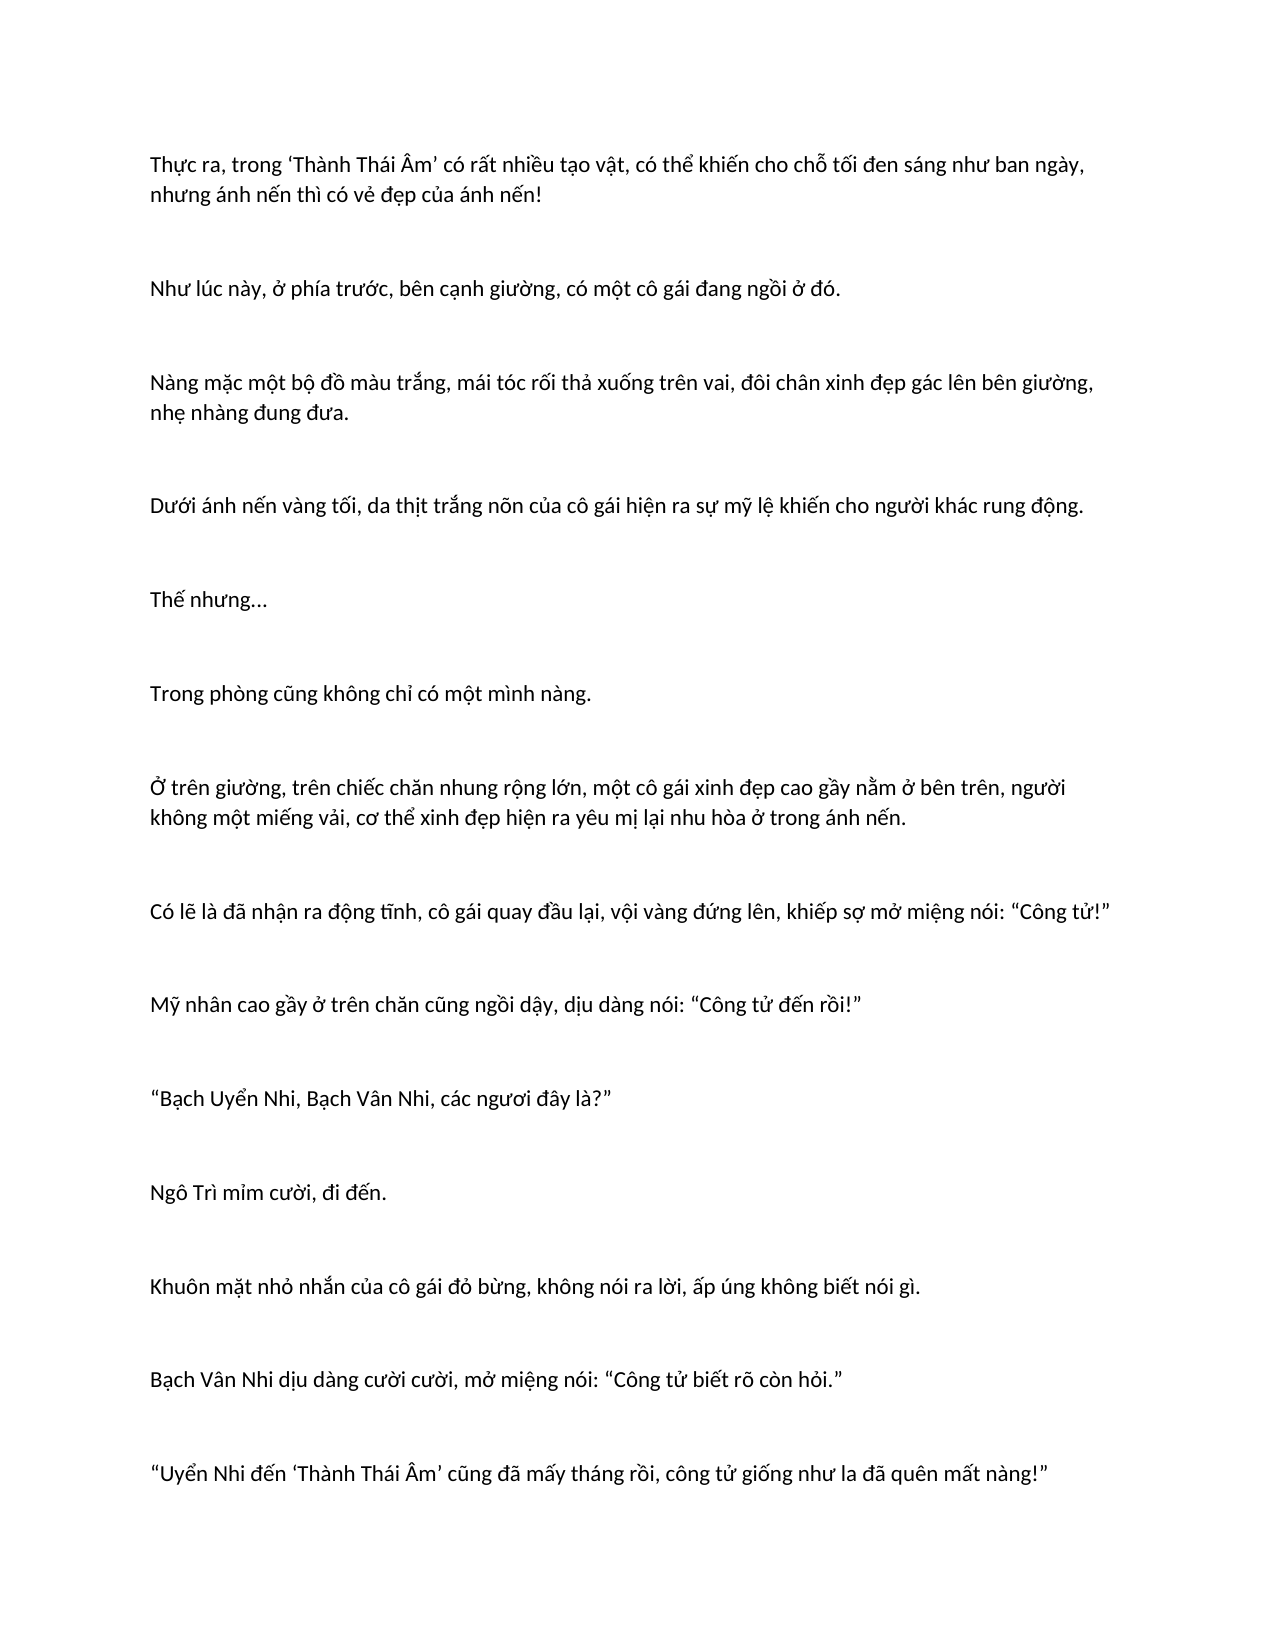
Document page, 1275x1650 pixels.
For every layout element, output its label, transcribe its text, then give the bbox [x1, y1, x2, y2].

text Như lúc này, ở phía trước, bên cạnh giường, có một cô gái đang ngồi ở đó. [150, 274, 1125, 302]
text “Uyển Nhi đến ‘Thành Thái Âm’ cũng đã mấy tháng rồi, công tử giống như la đã quên mất nàng!” [150, 1459, 1125, 1487]
text Bạch Vân Nhi dịu dàng cười cười, mở miệng nói: “Công tử biết rõ còn hỏi.” [150, 1366, 1125, 1394]
text Có lẽ là đã nhận ra động tĩnh, cô gái quay đầu lại, vội vàng đứng lên, khiếp sợ mở miệng nói: “Công tử!” [150, 897, 1125, 925]
text Ngô Trì mỉm cười, đi đến. [150, 1178, 1125, 1206]
text Mỹ nhân cao gầy ở trên chăn cũng ngồi dậy, dịu dàng nói: “Công tử đến rồi!” [150, 991, 1125, 1019]
text “Bạch Uyển Nhi, Bạch Vân Nhi, các ngươi đây là?” [150, 1084, 1125, 1112]
text Thế nhưng... [150, 585, 1125, 613]
text Ở trên giường, trên chiếc chăn nhung rộng lớn, một cô gái xinh đẹp cao gầy nằm ở bên trên, người không một miếng vải, cơ thể xinh đẹp hiện ra yêu mị lại nhu hòa ở trong ánh nến. [150, 773, 1125, 831]
text Thực ra, trong ‘Thành Thái Âm’ có rất nhiều tạo vật, có thể khiến cho chỗ tối đen sáng như ban ngày, nhưng ánh nến thì có vẻ đẹp của ánh nến! [150, 150, 1125, 208]
text Trong phòng cũng không chỉ có một mình nàng. [150, 679, 1125, 707]
text Nàng mặc một bộ đồ màu trắng, mái tóc rối thả xuống trên vai, đôi chân xinh đẹp gác lên bên giường, nhẹ nhàng đung đưa. [150, 368, 1125, 426]
text Dưới ánh nến vàng tối, da thịt trắng nõn của cô gái hiện ra sự mỹ lệ khiến cho người khác rung động. [150, 492, 1125, 520]
text Khuôn mặt nhỏ nhắn của cô gái đỏ bừng, không nói ra lời, ấp úng không biết nói gì. [150, 1272, 1125, 1300]
